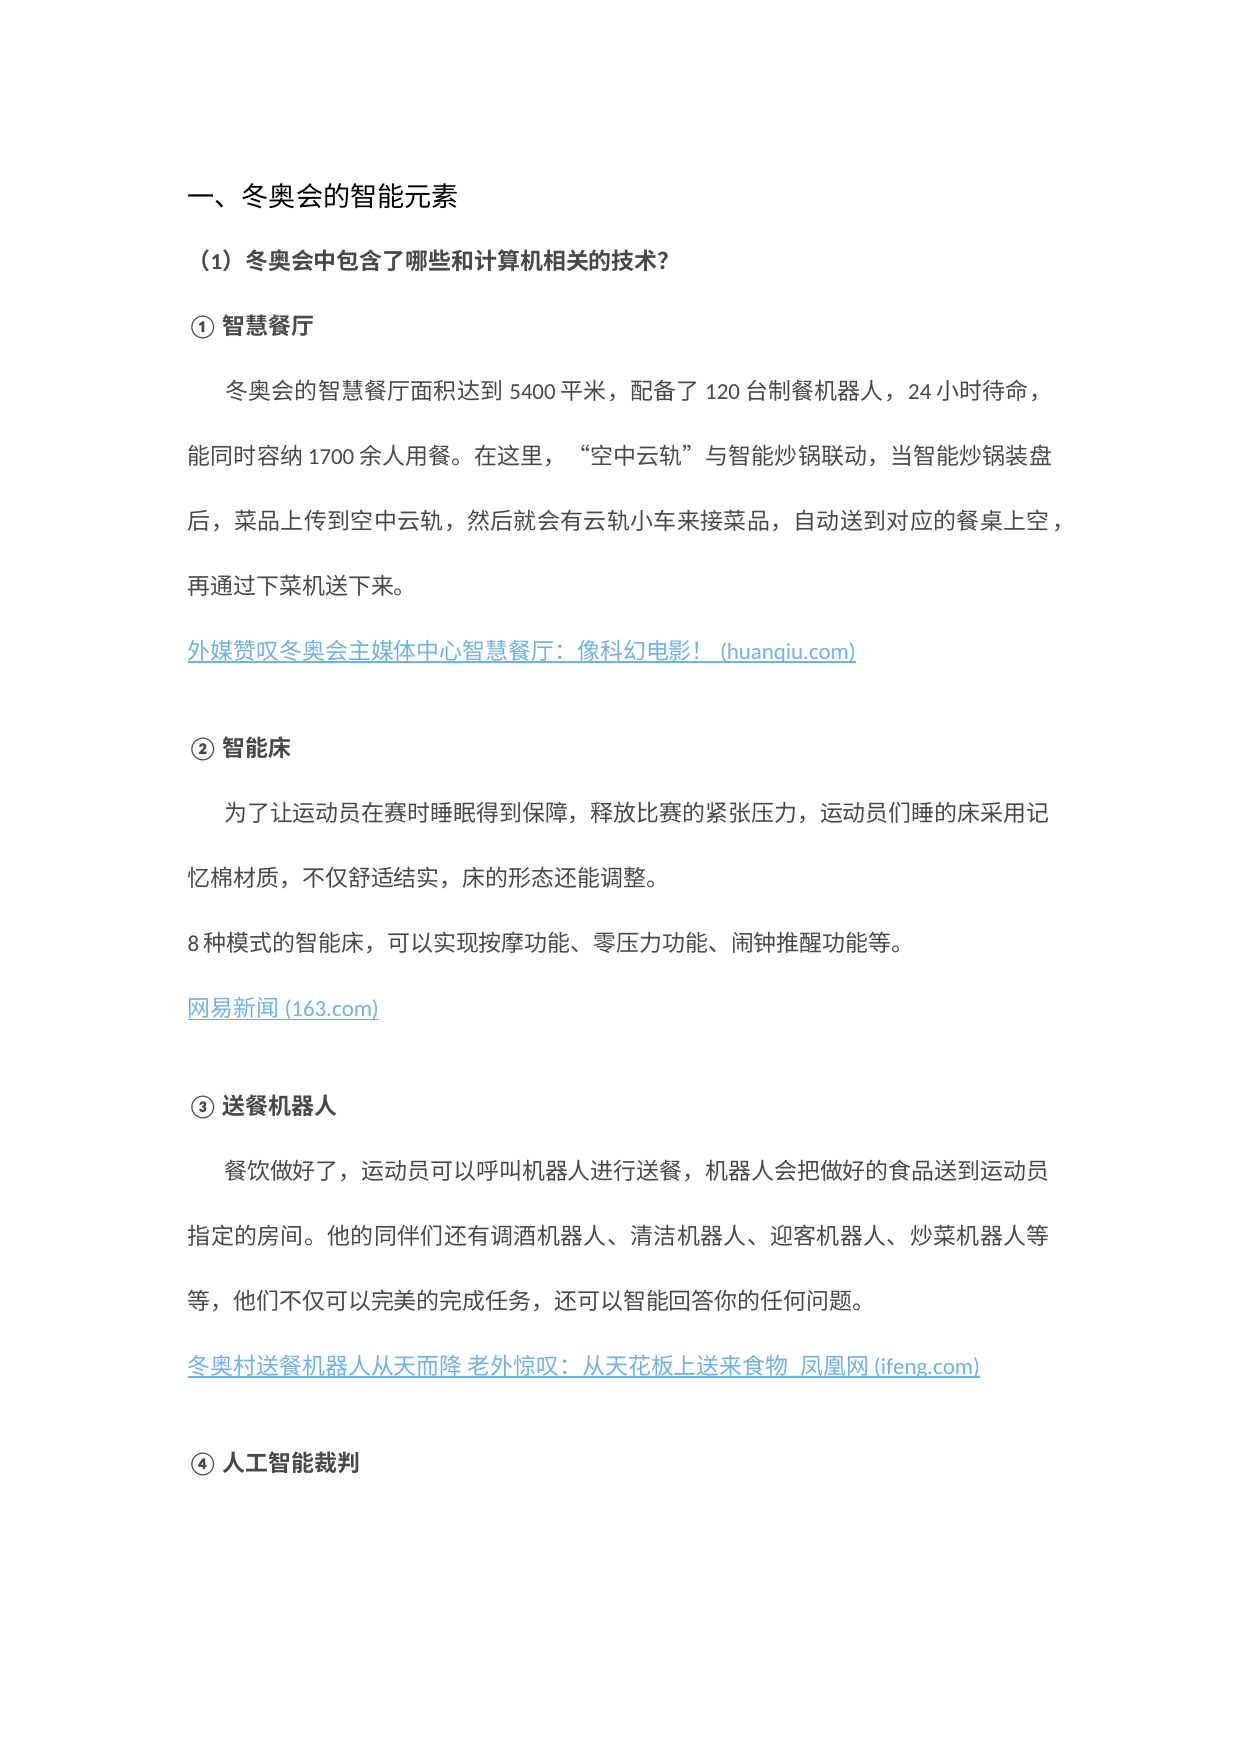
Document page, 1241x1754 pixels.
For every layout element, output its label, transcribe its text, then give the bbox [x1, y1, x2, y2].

text 餐饮做好了，运动员可以呼叫机器人进行送餐，机器人会把做好的食品送到运动员指定的房间。他的同伴们还有调酒机器人、清洁机器人、迎客机器人、炒菜机器人等等，他们不仅可以完美的完成任务，还可以智能回答你的任何问题。 [187, 1137, 1053, 1332]
text （1）冬奥会中包含了哪些和计算机相关的技术？ [187, 227, 1053, 292]
text 8种模式的智能床，可以实现按摩功能、零压力功能、闹钟推醒功能等。 [187, 909, 1053, 974]
text 一、冬奥会的智能元素 [187, 162, 1053, 227]
text 冬奥村送餐机器人从天而降 老外惊叹：从天花板上送来食物_凤凰网 (ifeng.com) [187, 1332, 1053, 1397]
text 冬奥会的智慧餐厅面积达到5400平米，配备了120台制餐机器人，24小时待命，能同时容纳1700余人用餐。在这里，“空中云轨”与智能炒锅联动，当智能炒锅装盘后，菜品上传到空中云轨，然后就会有云轨小车来接菜品，自动送到对应的餐桌上空，再通过下菜机送下来。 [187, 357, 1053, 617]
text 为了让运动员在赛时睡眠得到保障，释放比赛的紧张压力，运动员们睡的床采用记忆棉材质，不仅舒适结实，床的形态还能调整。 [187, 779, 1053, 909]
text ③送餐机器人 [187, 1072, 1053, 1137]
text ①智慧餐厅 [187, 292, 1053, 357]
text 外媒赞叹冬奥会主媒体中心智慧餐厅：像科幻电影！ (huanqiu.com) [187, 617, 1053, 682]
text 网易新闻 (163.com) [187, 974, 1053, 1039]
text ②智能床 [187, 714, 1053, 779]
text ④人工智能裁判 [187, 1429, 1053, 1494]
